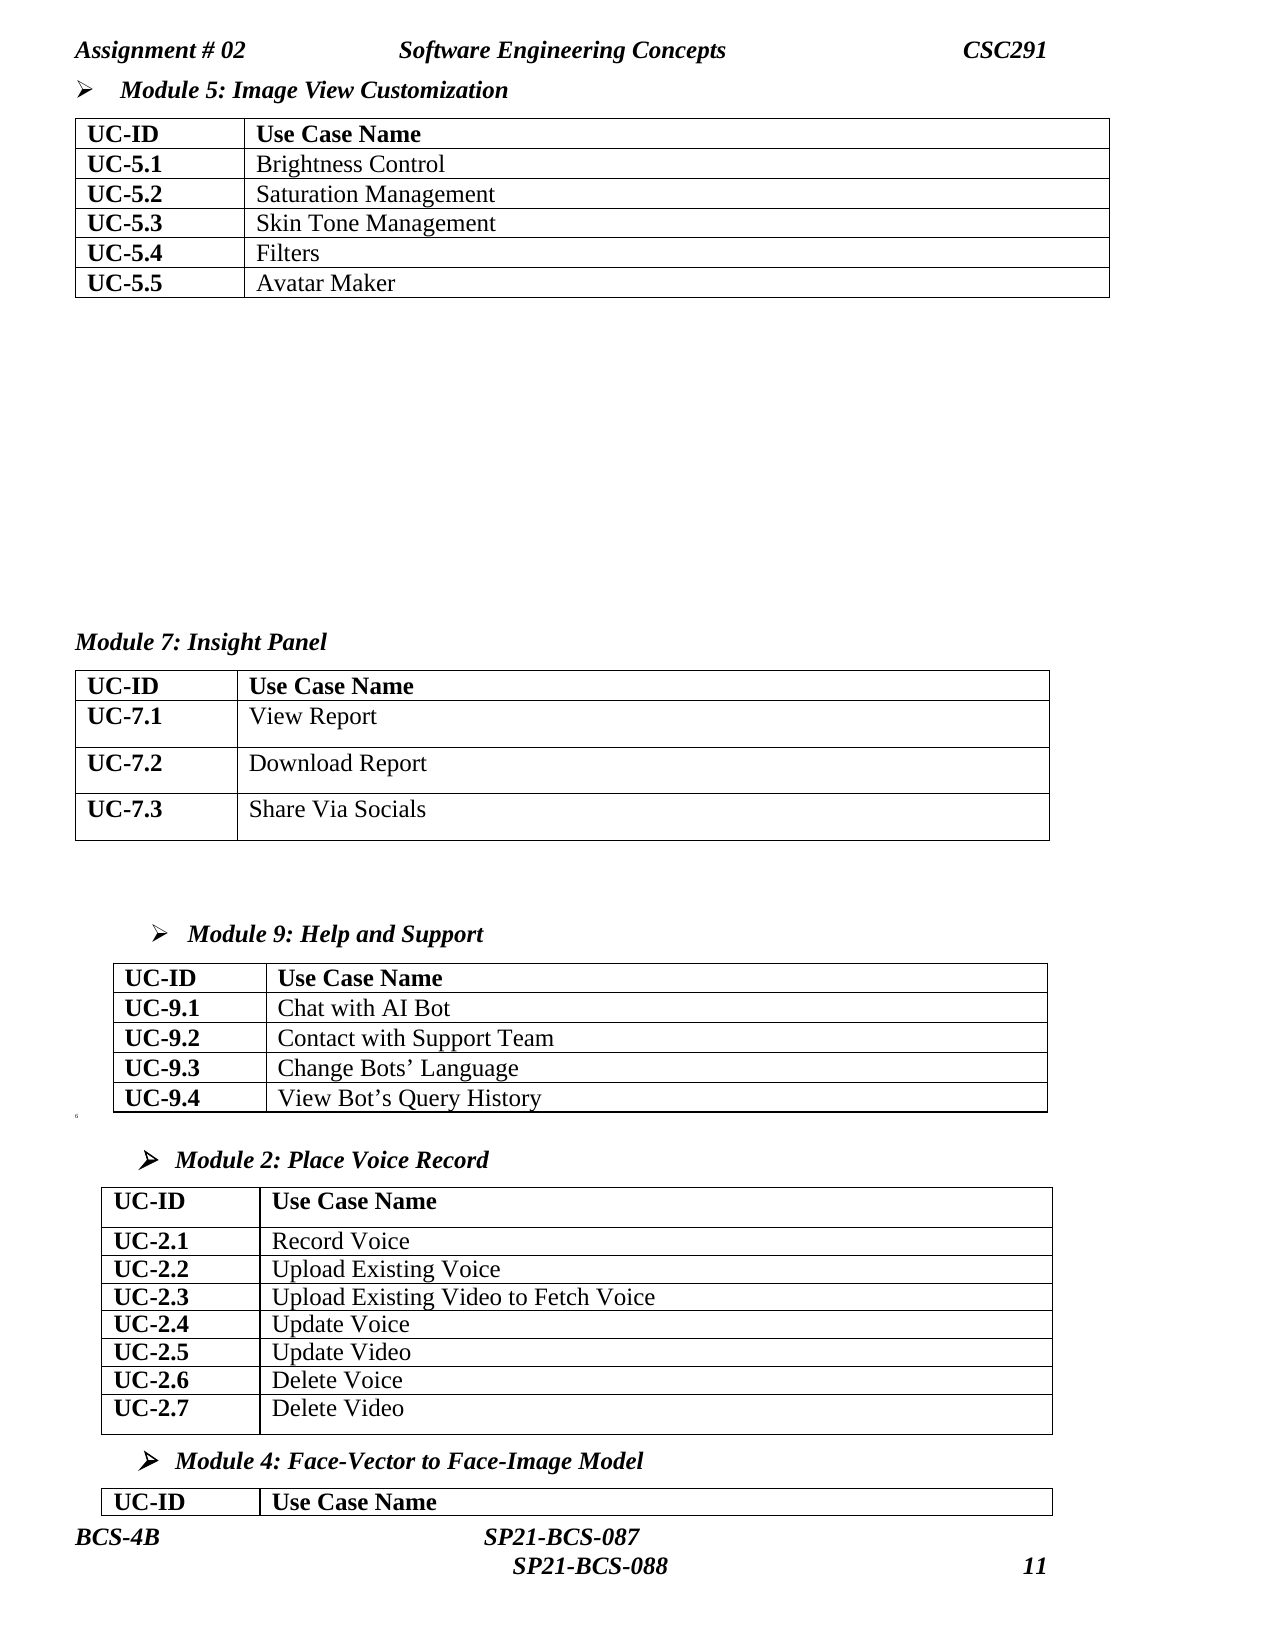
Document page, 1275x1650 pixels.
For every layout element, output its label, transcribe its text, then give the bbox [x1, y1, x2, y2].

table_cell Delete Video [261, 1395, 1052, 1434]
table_header UC-ID [102, 1489, 259, 1515]
table_cell UC-7.2 [76, 748, 237, 793]
table_cell UC-9.2 [114, 1023, 266, 1052]
table_cell Download Report [238, 748, 1049, 793]
table_cell UC-9.1 [114, 993, 266, 1022]
table_cell UC-5.5 [76, 268, 244, 297]
table_header Use Case Name [238, 671, 1049, 700]
table_cell UC-5.2 [76, 179, 244, 207]
table_cell Update Video [261, 1339, 1052, 1366]
table_cell UC-5.3 [76, 209, 244, 237]
table_cell Saturation Management [245, 179, 1109, 207]
table_cell Contact with Support Team [267, 1023, 1047, 1052]
table_cell Filters [245, 238, 1109, 267]
table_header Use Case Name [261, 1489, 1052, 1515]
table_cell UC-2.2 [102, 1256, 259, 1283]
table_cell UC-7.1 [76, 701, 237, 747]
table_header UC-ID [102, 1188, 259, 1227]
table_cell UC-9.3 [114, 1053, 266, 1082]
subtitle Module 7: Insight Panel [75, 627, 1200, 656]
subtitle Module 9: Help and Support [150, 919, 1200, 948]
table_cell UC-2.3 [102, 1284, 259, 1310]
table_cell Delete Voice [261, 1367, 1052, 1393]
table_header Use Case Name [267, 964, 1047, 992]
table_cell UC-5.4 [76, 238, 244, 267]
table_cell UC-2.6 [102, 1367, 259, 1393]
table_cell Upload Existing Voice [261, 1256, 1052, 1283]
table_cell Upload Existing Video to Fetch Voice [261, 1284, 1052, 1310]
table_cell UC-5.1 [76, 149, 244, 178]
table_cell UC-9.4 [114, 1083, 266, 1111]
table_cell View Bot’s Query History [267, 1083, 1047, 1111]
table_cell View Report [238, 701, 1049, 747]
table_cell UC-2.4 [102, 1311, 259, 1338]
list Module 2: Place Voice Record [137, 1146, 1200, 1174]
table_cell Change Bots’ Language [267, 1053, 1047, 1082]
table_cell UC-2.5 [102, 1339, 259, 1366]
table_cell Update Voice [261, 1311, 1052, 1338]
table_cell UC-2.1 [102, 1228, 259, 1255]
table_header UC-ID [76, 671, 237, 700]
table_cell UC-2.7 [102, 1395, 259, 1434]
table_cell UC-7.3 [76, 794, 237, 839]
table_cell Skin Tone Management [245, 209, 1109, 237]
subtitle Module 5: Image View Customization [75, 75, 1200, 104]
table_header UC-ID [76, 119, 244, 148]
table_cell Avatar Maker [245, 268, 1109, 297]
table_cell Record Voice [261, 1228, 1052, 1255]
list Module 4: Face-Vector to Face-Image Model [137, 1446, 1200, 1475]
table_cell Chat with AI Bot [267, 993, 1047, 1022]
table_header Use Case Name [261, 1188, 1052, 1227]
table_header UC-ID [114, 964, 266, 992]
table_cell Share Via Socials [238, 794, 1049, 839]
table_cell Brightness Control [245, 149, 1109, 178]
table_header Use Case Name [245, 119, 1109, 148]
